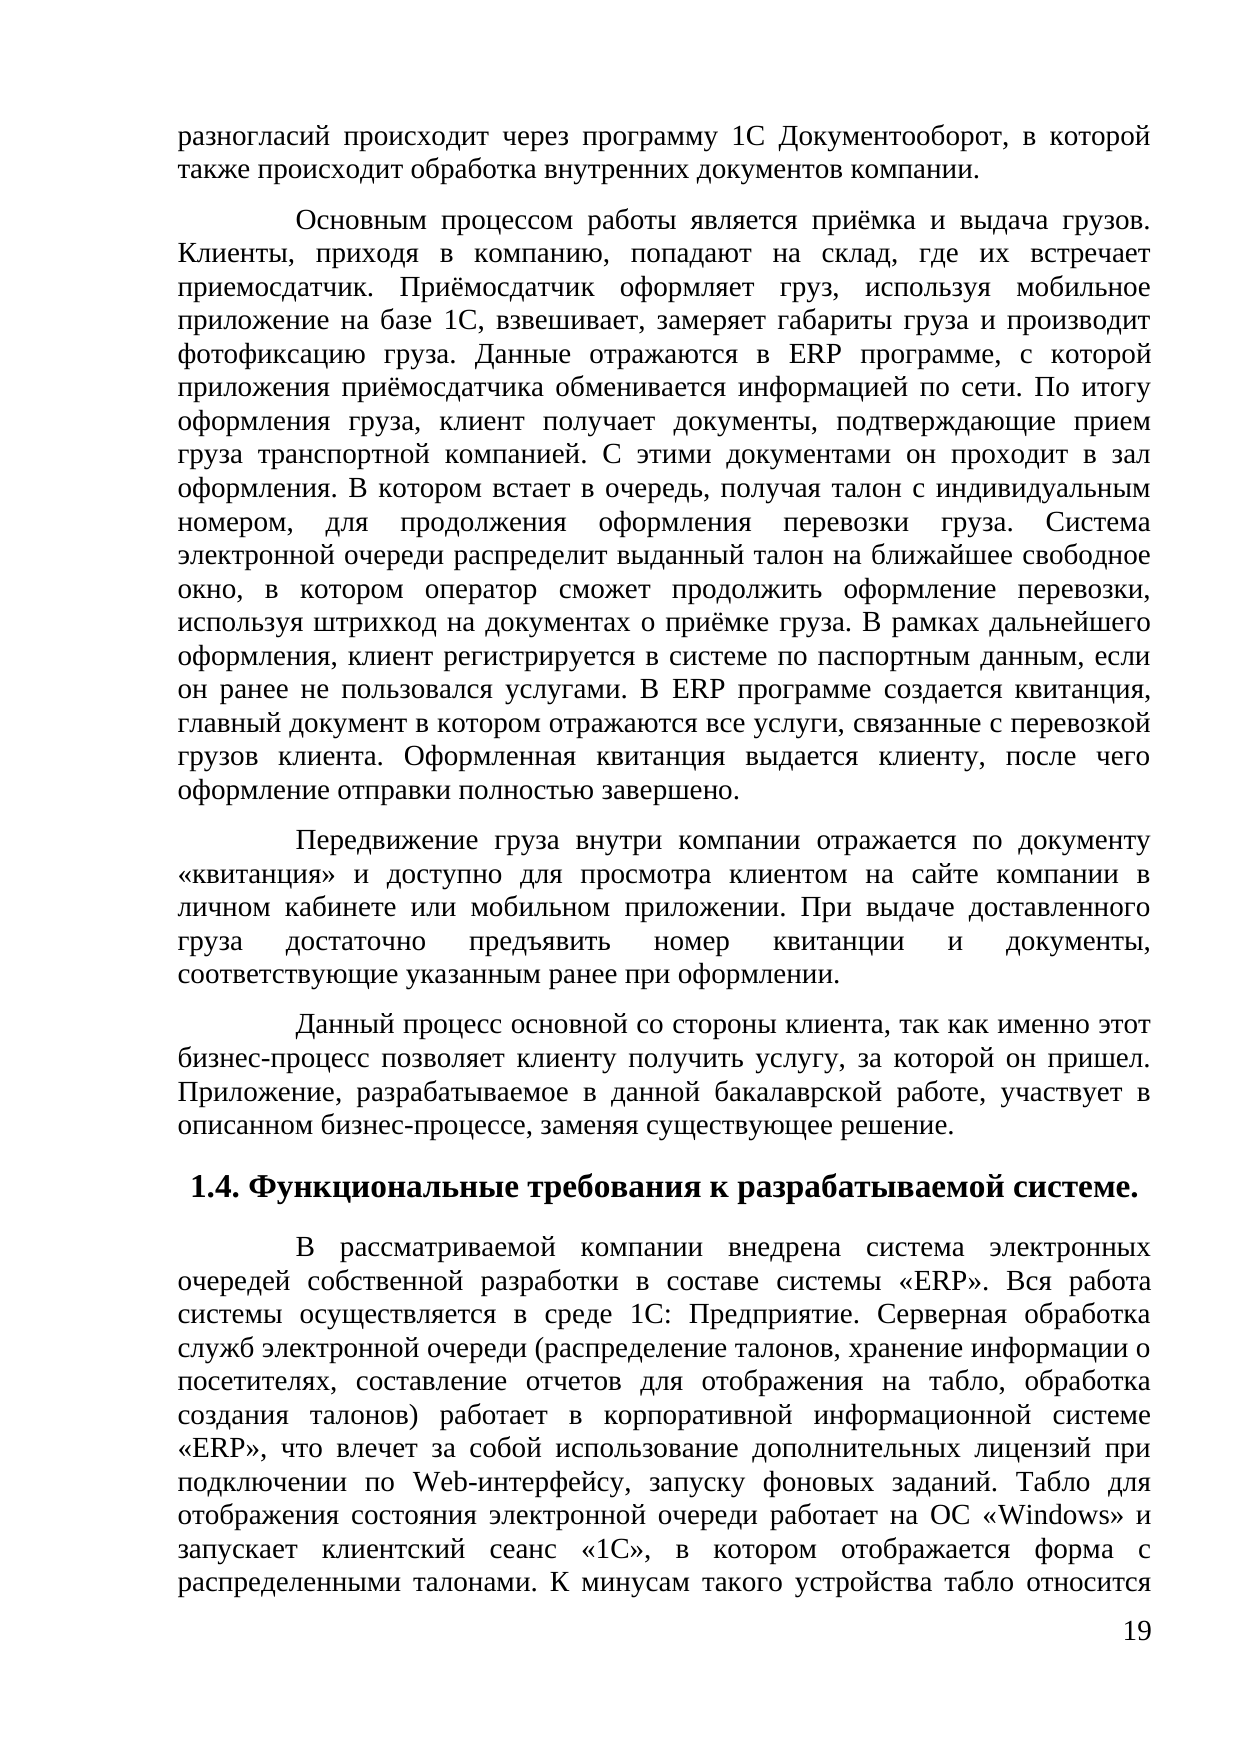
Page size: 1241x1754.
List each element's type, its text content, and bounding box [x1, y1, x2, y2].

text Основным процессом работы является приёмка и выдача грузов. Клиенты, приходя в компанию, попадают на склад, где их встречает приемосдатчик. Приёмосдатчик оформляет груз, используя мобильное приложение на базе 1С, взвешивает, замеряет габариты груза и производит фотофиксацию груза. Данные отражаются в ERP программе, с которой приложения приёмосдатчика обменивается информацией по сети. По итогу оформления груза, клиент получает документы, подтверждающие прием груза транспортной компанией. С этими документами он проходит в зал оформления. В котором встает в очередь, получая талон с индивидуальным номером, для продолжения оформления перевозки груза. Система электронной очереди распределит выданный талон на ближайшее свободное окно, в котором оператор сможет продолжить оформление перевозки, используя штрихкод на документах о приёмке груза. В рамках дальнейшего оформления, клиент регистрируется в системе по паспортным данным, если он ранее не пользовался услугами. В ERP программе создается квитанция, главный документ в котором отражаются все услуги, связанные с перевозкой грузов клиента. Оформленная квитанция выдается клиенту, после чего оформление отправки полностью завершено. [177, 202, 1152, 806]
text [177, 1229, 1152, 1598]
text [177, 118, 1152, 185]
text Данный процесс основной со стороны клиента, так как именно этот бизнес-процесс позволяет клиенту получить услугу, за которой он пришел. Приложение, разрабатываемое в данной бакалаврской работе, участвует в описанном бизнес-процессе, заменяя существующее решение. [177, 1007, 1152, 1141]
text Передвижение груза внутри компании отражается по документу «квитанция» и доступно для просмотра клиентом на сайте компании в личном кабинете или мобильном приложении. При выдаче доставленного груза достаточно предъявить номер квитанции и документы, соответствующие указанным ранее при оформлении. [177, 822, 1152, 990]
subtitle Функциональные требования к разрабатываемой системе. [177, 1166, 1152, 1204]
